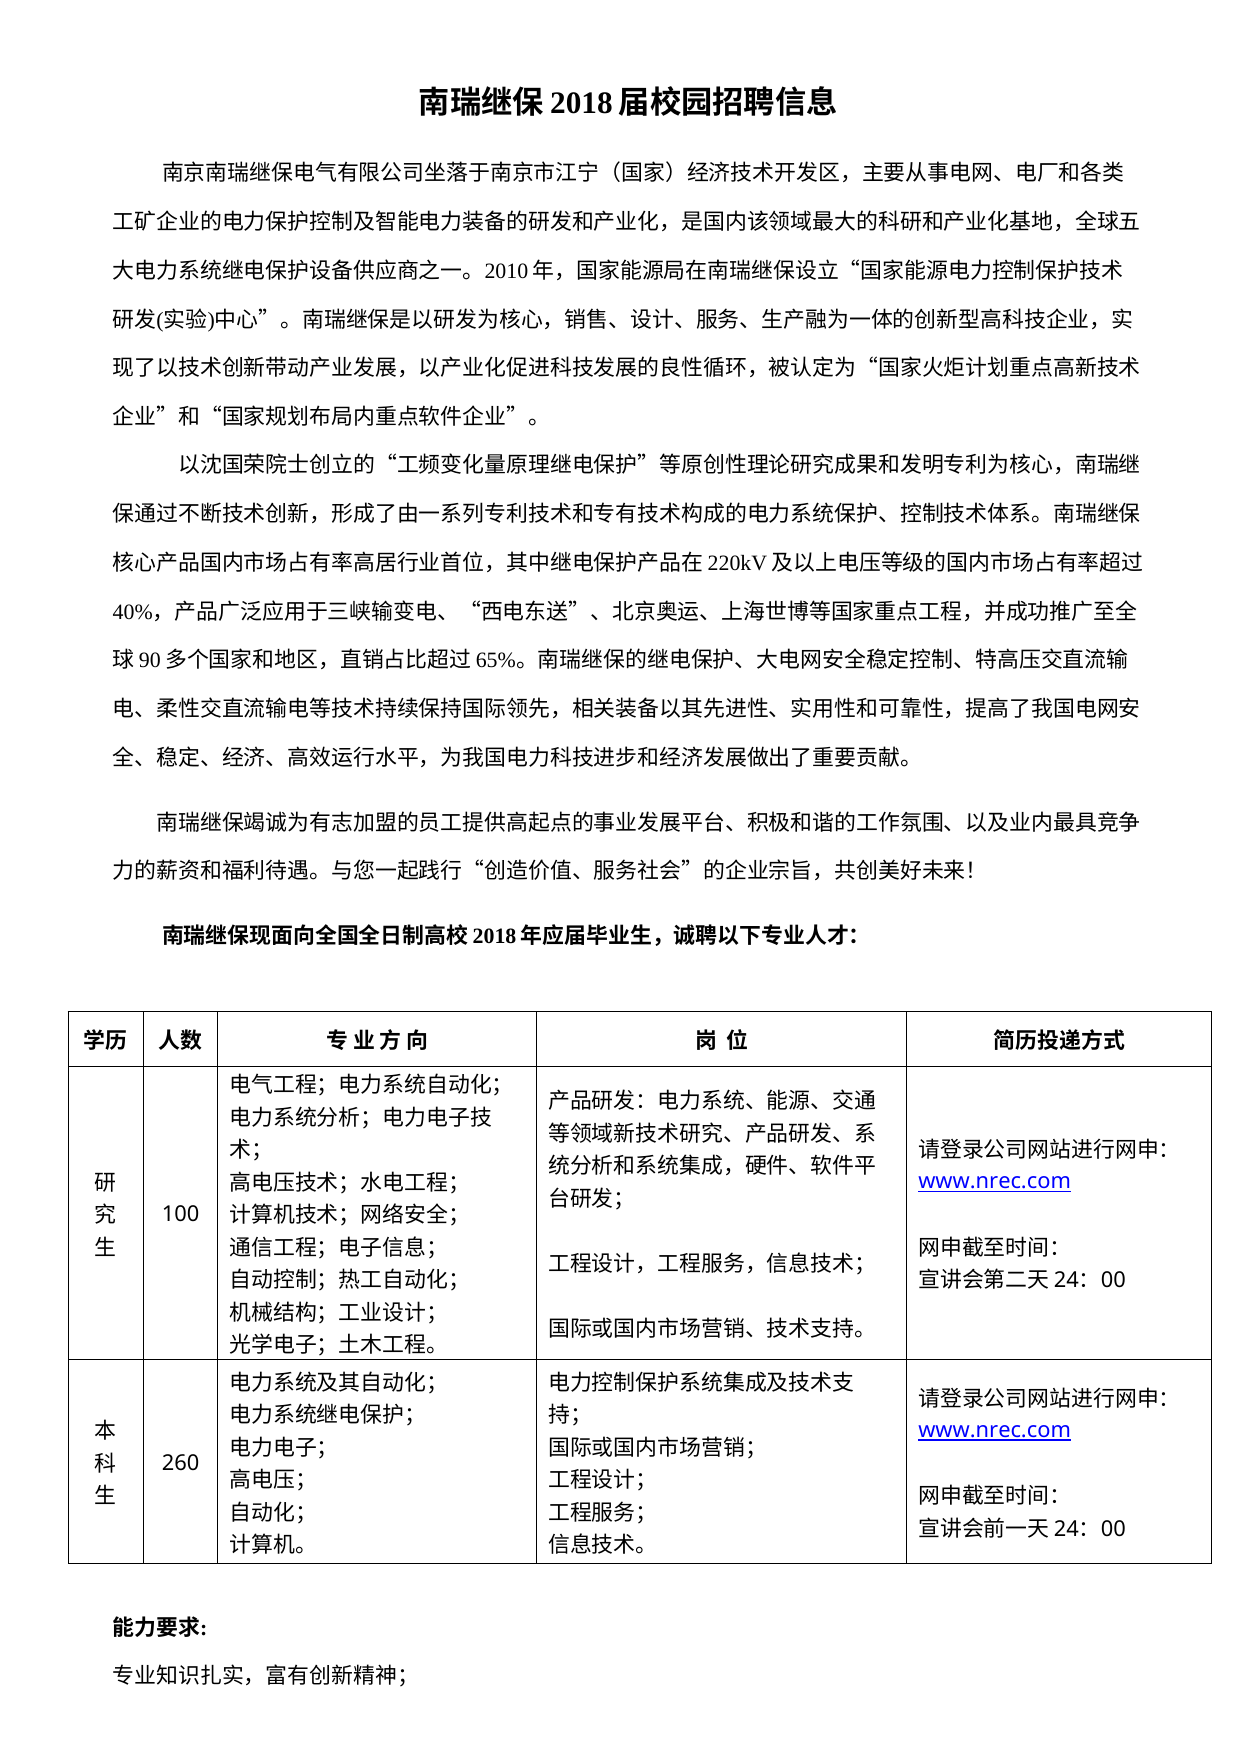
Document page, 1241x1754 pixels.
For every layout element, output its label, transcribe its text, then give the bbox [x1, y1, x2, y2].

text 南瑞继保2018届校园招聘信息 [112, 67, 1144, 132]
table_cell 产品研发：电力系统、能源、交通等领域新技术研究、产品研发、系统分析和系统集成，硬件、软件平台研发； 工程设计，工程服务，信息技术； 国际或国内市场营销、技术支持。 [537, 1067, 906, 1359]
table_cell 电力控制保护系统集成及技术支持； 国际或国内市场营销； 工程设计； 工程服务； 信息技术。 [537, 1360, 906, 1563]
text 南京南瑞继保电气有限公司坐落于南京市江宁（国家）经济技术开发区，主要从事电网、电厂和各类工矿企业的电力保护控制及智能电力装备的研发和产业化，是国内该领域最大的科研和产业化基地，全球五大电力系统继电保护设备供应商之一。2010年，国家能源局在南瑞继保设立“国家能源电力控制保护技术研发(实验)中心”。南瑞继保是以研发为核心，销售、设计、服务、生产融为一体的创新型高科技企业，实现了以技术创新带动产业发展，以产业化促进科技发展的良性循环，被认定为“国家火炬计划重点高新技术企业”和“国家规划布局内重点软件企业”。 [112, 155, 1144, 431]
table_cell 请登录公司网站进行网申： www.nrec.com 网申截至时间： 宣讲会第二天24：00 [907, 1067, 1211, 1359]
table_cell 请登录公司网站进行网申： www.nrec.com 网申截至时间： 宣讲会前一天24：00 [907, 1360, 1211, 1563]
text 南瑞继保现面向全国全日制高校2018年应届毕业生，诚聘以下专业人才： [112, 917, 1144, 950]
text 能力要求: [112, 1609, 1144, 1642]
table_cell 100 [144, 1067, 217, 1359]
table_header 简历投递方式 [907, 1012, 1211, 1066]
table_header 人数 [144, 1012, 217, 1066]
table_header 岗 位 [537, 1012, 906, 1066]
table_cell 电力系统及其自动化； 电力系统继电保护； 电力电子； 高电压； 自动化； 计算机。 [218, 1360, 536, 1563]
table_cell 电气工程；电力系统自动化； 电力系统分析；电力电子技术； 高电压技术；水电工程； 计算机技术；网络安全； 通信工程；电子信息； 自动控制；热工自动化； 机械结构；工业设计； 光学电子；土木工程。 [218, 1067, 536, 1359]
table_cell 260 [144, 1360, 217, 1563]
table_cell 本 科 生 [69, 1360, 143, 1563]
table_cell 研 究 生 [69, 1067, 143, 1359]
text 南瑞继保竭诚为有志加盟的员工提供高起点的事业发展平台、积极和谐的工作氛围、以及业内最具竞争力的薪资和福利待遇。与您一起践行“创造价值、服务社会”的企业宗旨，共创美好未来！ [112, 804, 1144, 885]
table_header 专 业 方 向 [218, 1012, 536, 1066]
text 专业知识扎实，富有创新精神； [112, 1657, 1144, 1690]
table_header 学历 [69, 1012, 143, 1066]
text 以沈国荣院士创立的“工频变化量原理继电保护”等原创性理论研究成果和发明专利为核心，南瑞继保通过不断技术创新，形成了由一系列专利技术和专有技术构成的电力系统保护、控制技术体系。南瑞继保核心产品国内市场占有率高居行业首位，其中继电保护产品在220kV及以上电压等级的国内市场占有率超过40%，产品广泛应用于三峡输变电、“西电东送”、北京奥运、上海世博等国家重点工程，并成功推广至全球90多个国家和地区，直销占比超过65%。南瑞继保的继电保护、大电网安全稳定控制、特高压交直流输电、柔性交直流输电等技术持续保持国际领先，相关装备以其先进性、实用性和可靠性，提高了我国电网安全、稳定、经济、高效运行水平，为我国电力科技进步和经济发展做出了重要贡献。 [112, 447, 1144, 772]
